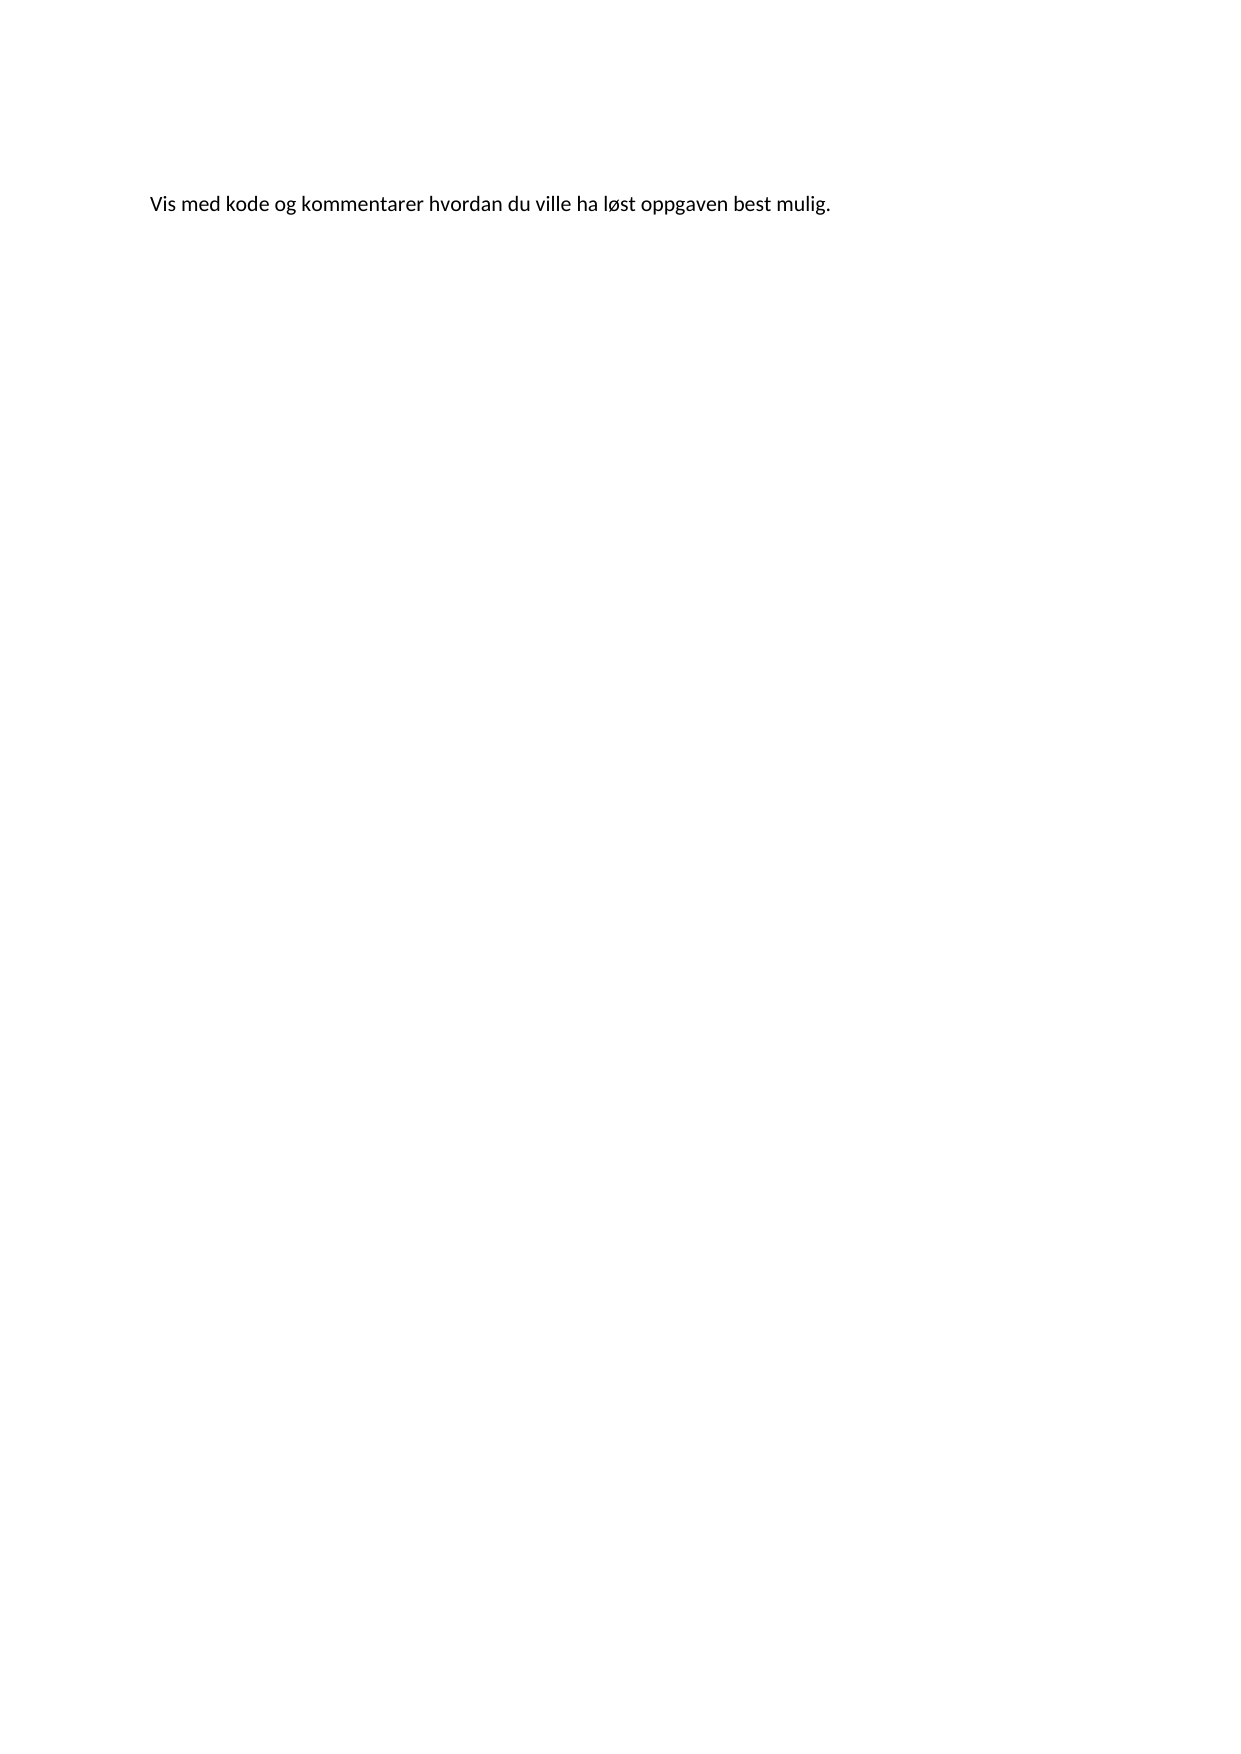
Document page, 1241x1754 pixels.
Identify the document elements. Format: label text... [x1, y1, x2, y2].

text Vis med kode og kommentarer hvordan du ville ha løst oppgaven best mulig. [150, 191, 1090, 217]
